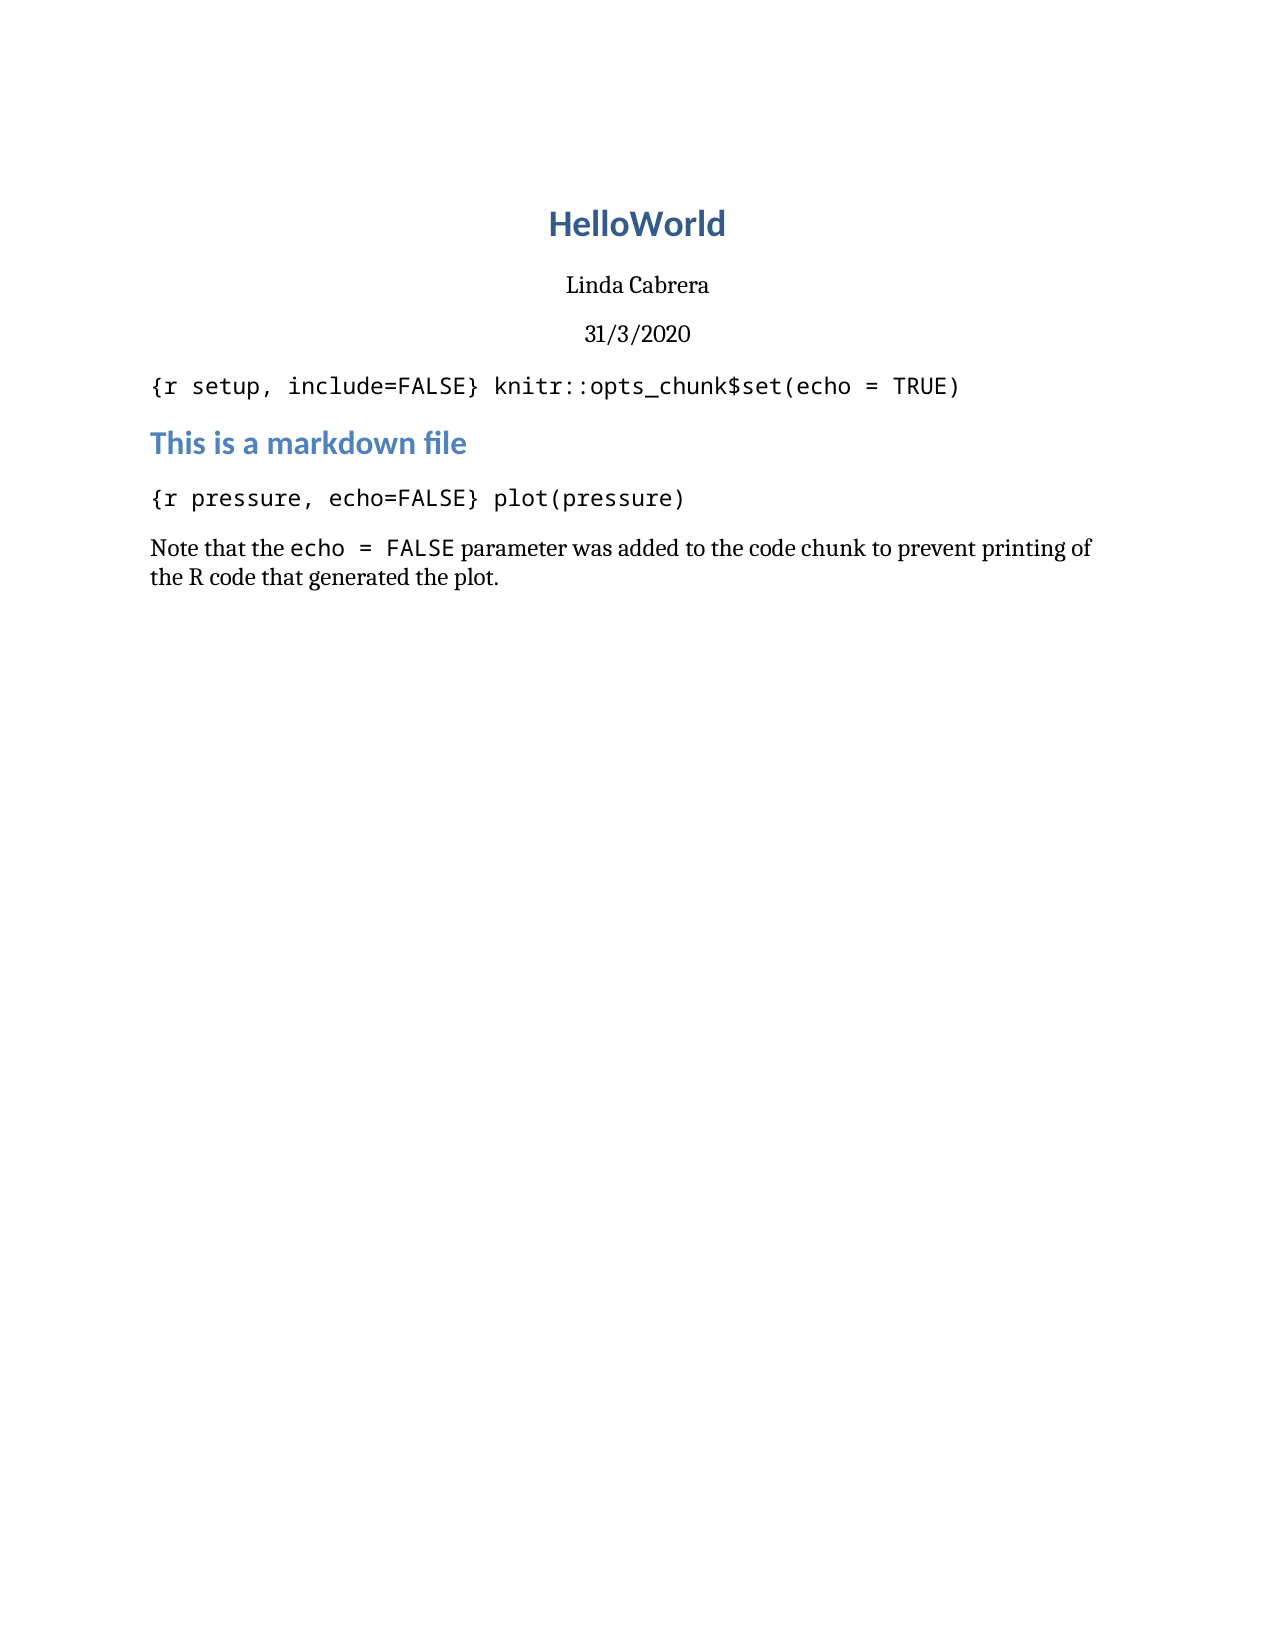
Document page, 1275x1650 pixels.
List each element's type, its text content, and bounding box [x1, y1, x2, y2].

text Linda Cabrera [150, 271, 1125, 299]
text {r setup, include=FALSE} knitr::opts_chunk$set(echo = TRUE) [150, 370, 1125, 401]
text Note that the echo = FALSE parameter was added to the code chunk to prevent printing of the R code that generated the plot. [150, 532, 1125, 592]
subtitle This is a markdown file [150, 422, 1125, 463]
title HelloWorld [150, 200, 1125, 246]
text {r pressure, echo=FALSE} plot(pressure) [150, 482, 1125, 513]
text 31/3/2020 [150, 320, 1125, 349]
